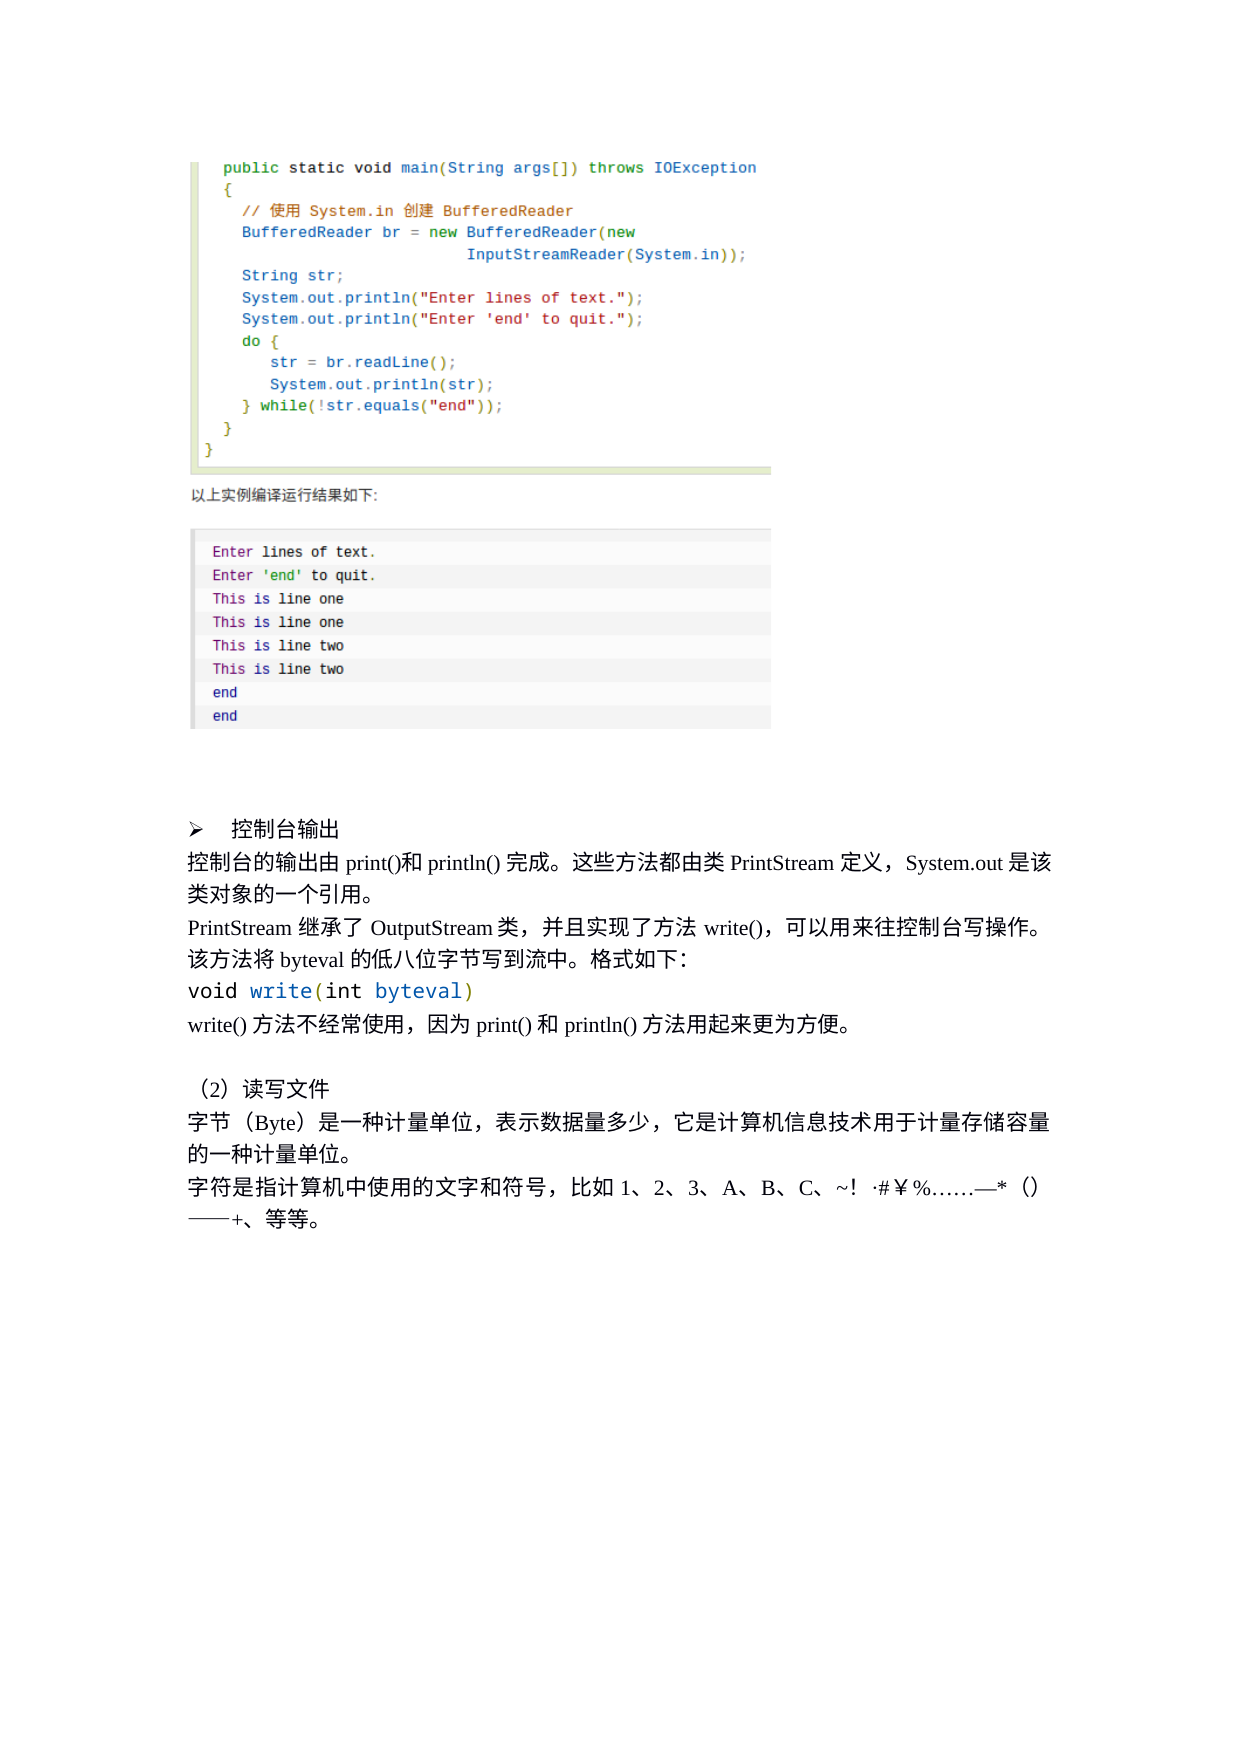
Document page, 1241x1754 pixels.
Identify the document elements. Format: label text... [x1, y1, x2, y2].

text void write(int byteval) [187, 974, 1053, 1007]
text 字节（Byte）是一种计量单位，表示数据量多少，它是计算机信息技术用于计量存储容量的一种计量单位。 [187, 1104, 1053, 1169]
picture [187, 162, 772, 729]
list 控制台输出 [187, 812, 1053, 844]
text 控制台的输出由 print()和println() 完成。这些方法都由类 PrintStream 定义，System.out 是该类对象的一个引用。 [187, 844, 1053, 909]
text write() 方法不经常使用，因为 print() 和 println() 方法用起来更为方便。 [187, 1007, 1053, 1039]
text 字符是指计算机中使用的文字和符号，比如1、2、3、A、B、C、~！·#￥%……—*（）——+、等等。 [187, 1169, 1053, 1234]
text （2）读写文件 [187, 1072, 1053, 1104]
text PrintStream 继承了 OutputStream类，并且实现了方法 write()，可以用来往控制台写操作。该方法将 byteval 的低八位字节写到流中。格式如下： [187, 909, 1053, 974]
